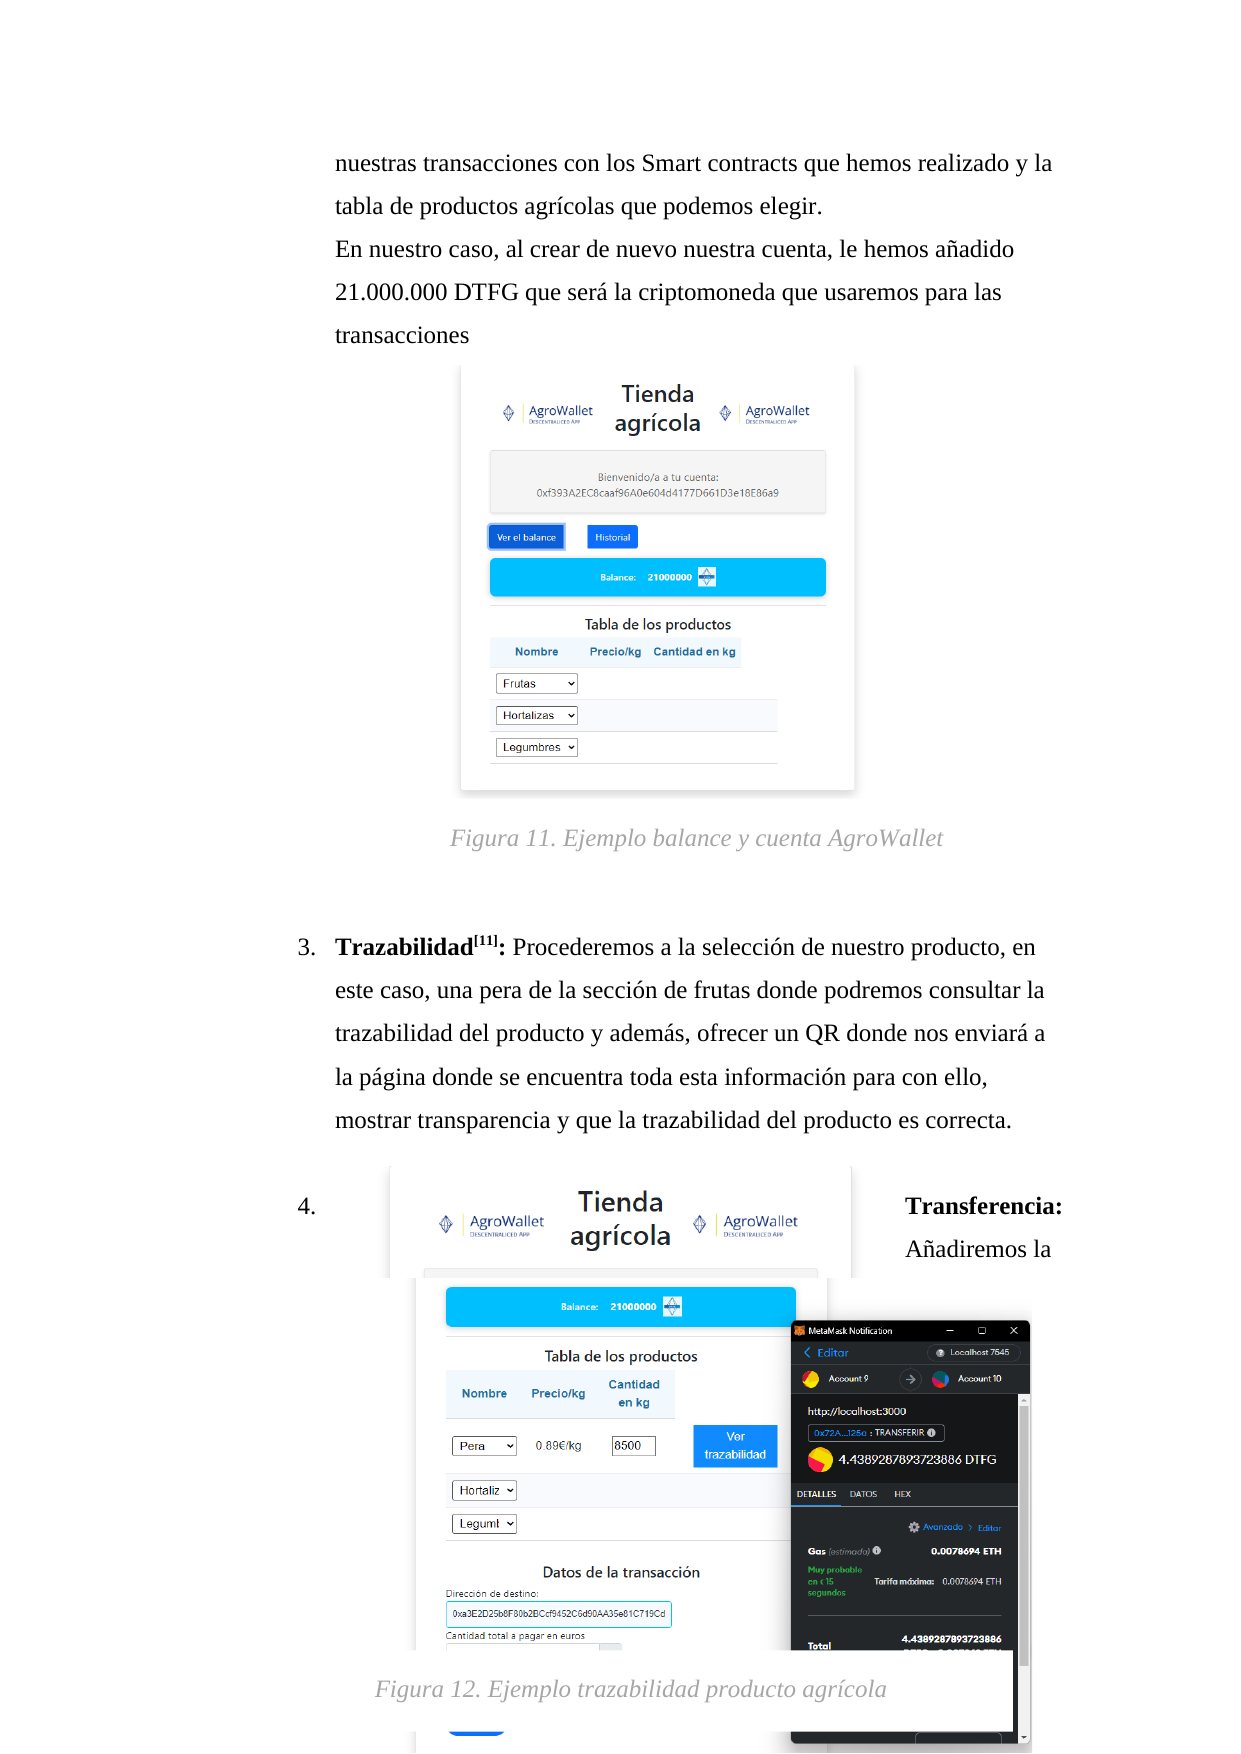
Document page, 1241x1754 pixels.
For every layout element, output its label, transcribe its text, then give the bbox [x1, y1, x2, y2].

picture [363, 1192, 1033, 1667]
list Transferencia: Añadiremos la cantidad en kg que se requieran comprar y haremos la transferencia al proveedor de dicho producto. [297, 1105, 1063, 1177]
list En nuestro caso, al crear de nuevo nuestra cuenta, le hemos añadido 21.000.000 DTFG que será la criptomoneda que usaremos para las transacciones [335, 148, 1063, 263]
list Trazabilidad[11]: Procederemos a la selección de nuestro producto, en este caso, una pera de la sección de frutas donde podremos consultar la trazabilidad del producto y además, ofrecer un QR donde nos enviará a la página donde se encuentra toda esta información para con ello, mostrar transparencia y que la trazabilidad del producto es correcta. [297, 794, 1063, 1047]
